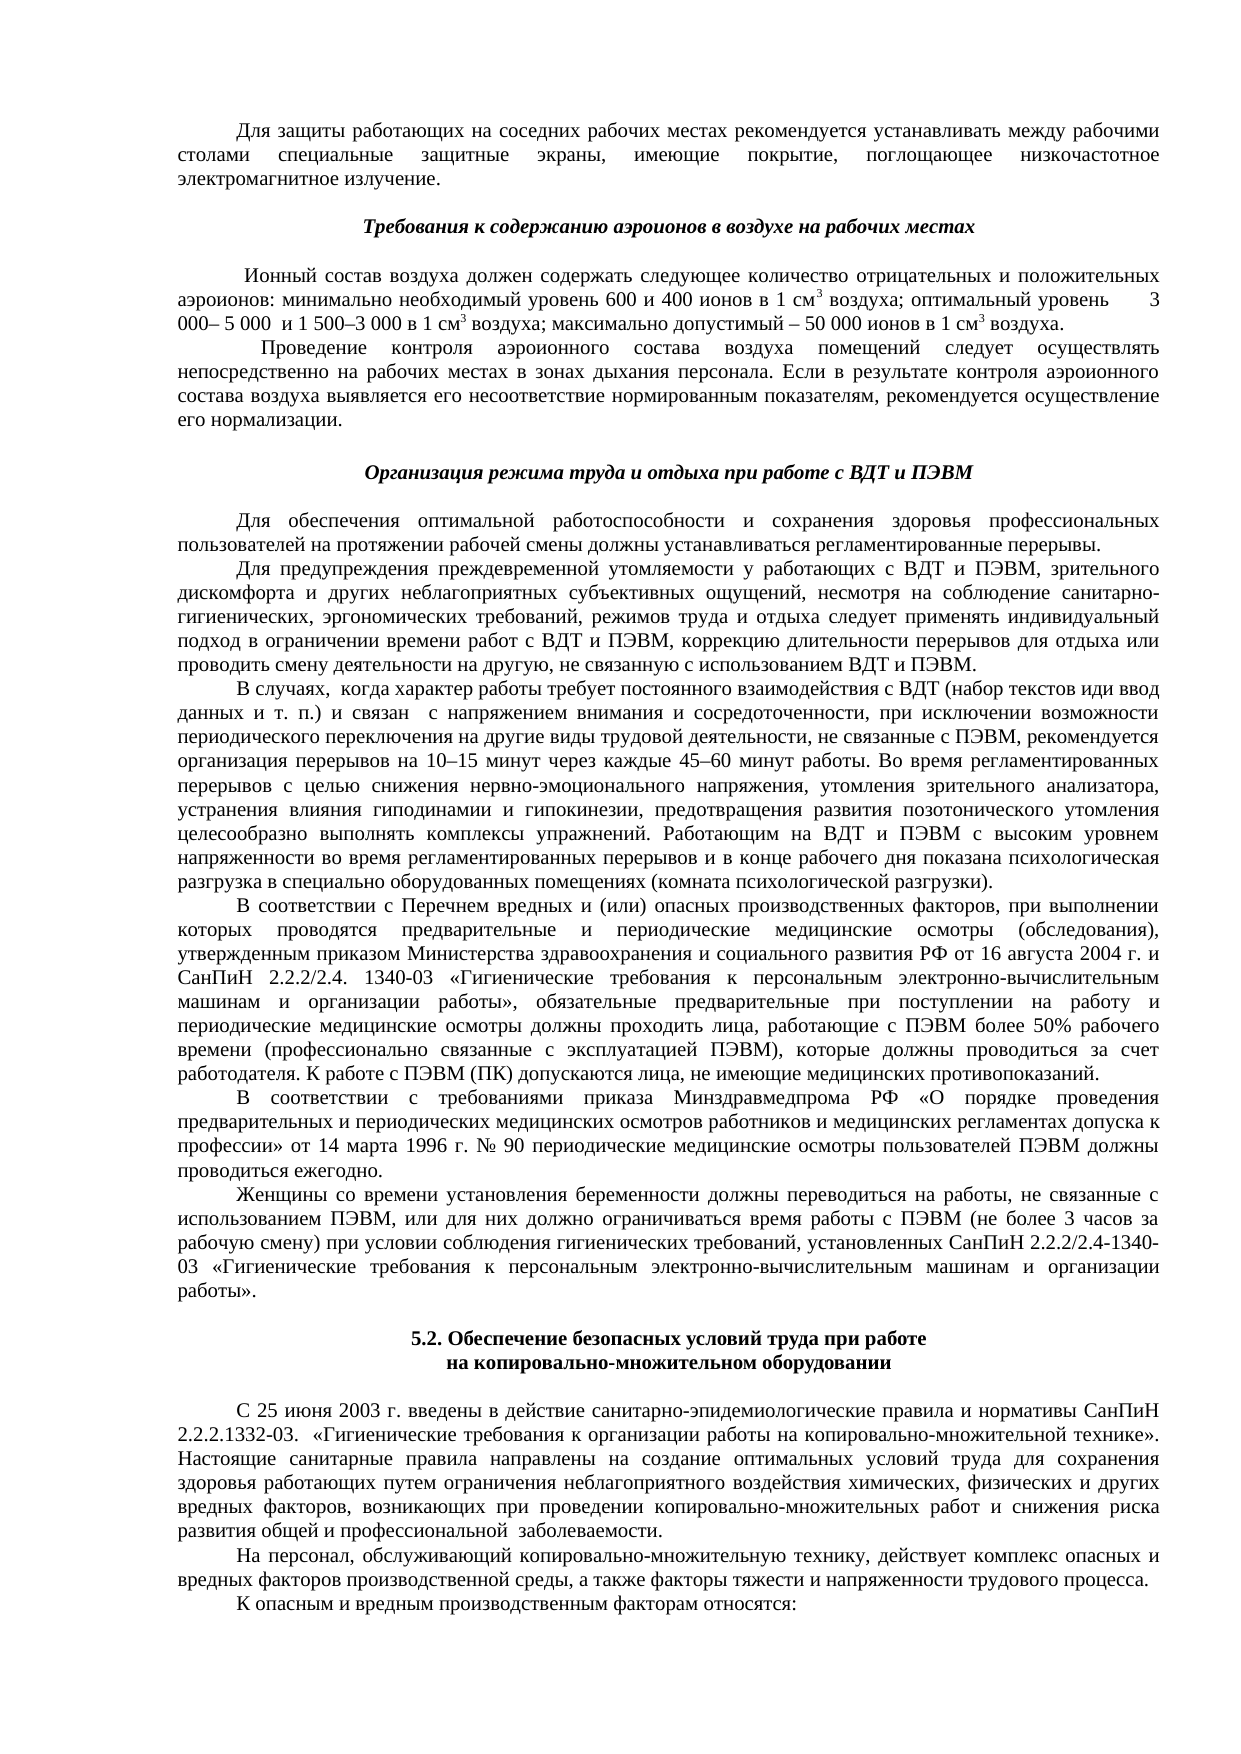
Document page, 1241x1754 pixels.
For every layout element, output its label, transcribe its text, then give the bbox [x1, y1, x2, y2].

text На персонал, обслуживающий копировально-множительную технику, действует комплекс опасных и вредных факторов производственной среды, а также факторы тяжести и напряженности трудового процесса. [177, 1542, 1161, 1591]
text Проведение контроля аэроионного состава воздуха помещений следует осуществлять непосредственно на рабочих местах в зонах дыхания персонала. Если в результате контроля аэроионного состава воздуха выявляется его несоответствие нормированным показателям, рекомендуется осуществление его нормализации. [177, 335, 1161, 431]
text Женщины со времени установления беременности должны переводиться на работы, не связанные с использованием ПЭВМ, или для них должно ограничиваться время работы с ПЭВМ (не более 3 часов за рабочую смену) при условии соблюдения гигиенических требований, установленных СанПиН 2.2.2/2.4-1340-03 «Гигиенические требования к персональным электронно-вычислительным машинам и организации работы». [177, 1182, 1161, 1302]
text С 25 июня 2003 г. введены в действие санитарно-эпидемиологические правила и нормативы СанПиН 2.2.2.1332-03. «Гигиенические требования к организации работы на копировально-множительной технике». Настоящие санитарные правила направлены на создание оптимальных условий труда для сохранения здоровья работающих путем ограничения неблагоприятного воздействия химических, физических и других вредных факторов, возникающих при проведении копировально-множительных работ и снижения риска развития общей и профессиональной заболеваемости. [177, 1398, 1161, 1542]
text В соответствии с Перечнем вредных и (или) опасных производственных факторов, при выполнении которых проводятся предварительные и периодические медицинские осмотры (обследования), утвержденным приказом Министерства здравоохранения и социального развития РФ от 16 августа 2004 г. и СанПиН 2.2.2/2.4. 1340-03 «Гигиенические требования к персональным электронно-вычислительным машинам и организации работы», обязательные предварительные при поступлении на работу и периодические медицинские осмотры должны проходить лица, работающие с ПЭВМ более 50% рабочего времени (профессионально связанные с эксплуатацией ПЭВМ), которые должны проводиться за счет работодателя. К работе с ПЭВМ (ПК) допускаются лица, не имеющие медицинских противопоказаний. [177, 893, 1161, 1085]
subtitle на копировально-множительном оборудовании [177, 1350, 1161, 1374]
text К опасным и вредным производственным факторам относятся: [177, 1591, 1161, 1615]
text Для предупреждения преждевременной утомляемости у работающих с ВДТ и ПЭВМ, зрительного дискомфорта и других неблагоприятных субъективных ощущений, несмотря на соблюдение санитарно-гигиенических, эргономических требований, режимов труда и отдыха следует применять индивидуальный подход в ограничении времени работ с ВДТ и ПЭВМ, коррекцию длительности перерывов для отдыха или проводить смену деятельности на другую, не связанную с использованием ВДТ и ПЭВМ. [177, 556, 1161, 676]
subtitle Организация режима труда и отдыха при работе с ВДТ и ПЭВМ [177, 460, 1161, 484]
text Ионный состав воздуха должен содержать следующее количество отрицательных и положительных аэроионов: минимально необходимый уровень 600 и 400 ионов в 1 см3 воздуха; оптимальный уровень 3 000– 5 000 и 1 500–3 000 в 1 см3 воздуха; максимально допустимый – 50 000 ионов в 1 см3 воздуха. [177, 262, 1161, 335]
text В соответствии с требованиями приказа Минздравмедпрома РФ «О порядке проведения предварительных и периодических медицинских осмотров работников и медицинских регламентах допуска к профессии» от 14 марта 1996 г. № 90 периодические медицинские осмотры пользователей ПЭВМ должны проводиться ежегодно. [177, 1085, 1161, 1182]
subtitle Требования к содержанию аэроионов в воздухе на рабочих местах [177, 214, 1161, 238]
subtitle 5.2. Обеспечение безопасных условий труда при работе [177, 1326, 1161, 1350]
text Для обеспечения оптимальной работоспособности и сохранения здоровья профессиональных пользователей на протяжении рабочей смены должны устанавливаться регламентированные перерывы. [177, 508, 1161, 556]
text В случаях, когда характер работы требует постоянного взаимодействия с ВДТ (набор текстов иди ввод данных и т. п.) и связан с напряжением внимания и сосредоточенности, при исключении возможности периодического переключения на другие виды трудовой деятельности, не связанные с ПЭВМ, рекомендуется организация перерывов на 10–15 минут через каждые 45–60 минут работы. Во время регламентированных перерывов с целью снижения нервно-эмоционального напряжения, утомления зрительного анализатора, устранения влияния гиподинамии и гипокинезии, предотвращения развития позотонического утомления целесообразно выполнять комплексы упражнений. Работающим на ВДТ и ПЭВМ с высоким уровнем напряженности во время регламентированных перерывов и в конце рабочего дня показана психологическая разгрузка в специально оборудованных помещениях (комната психологической разгрузки). [177, 676, 1161, 893]
text Для защиты работающих на соседних рабочих местах рекомендуется устанавливать между рабочими столами специальные защитные экраны, имеющие покрытие, поглощающее низкочастотное электромагнитное излучение. [177, 118, 1161, 190]
